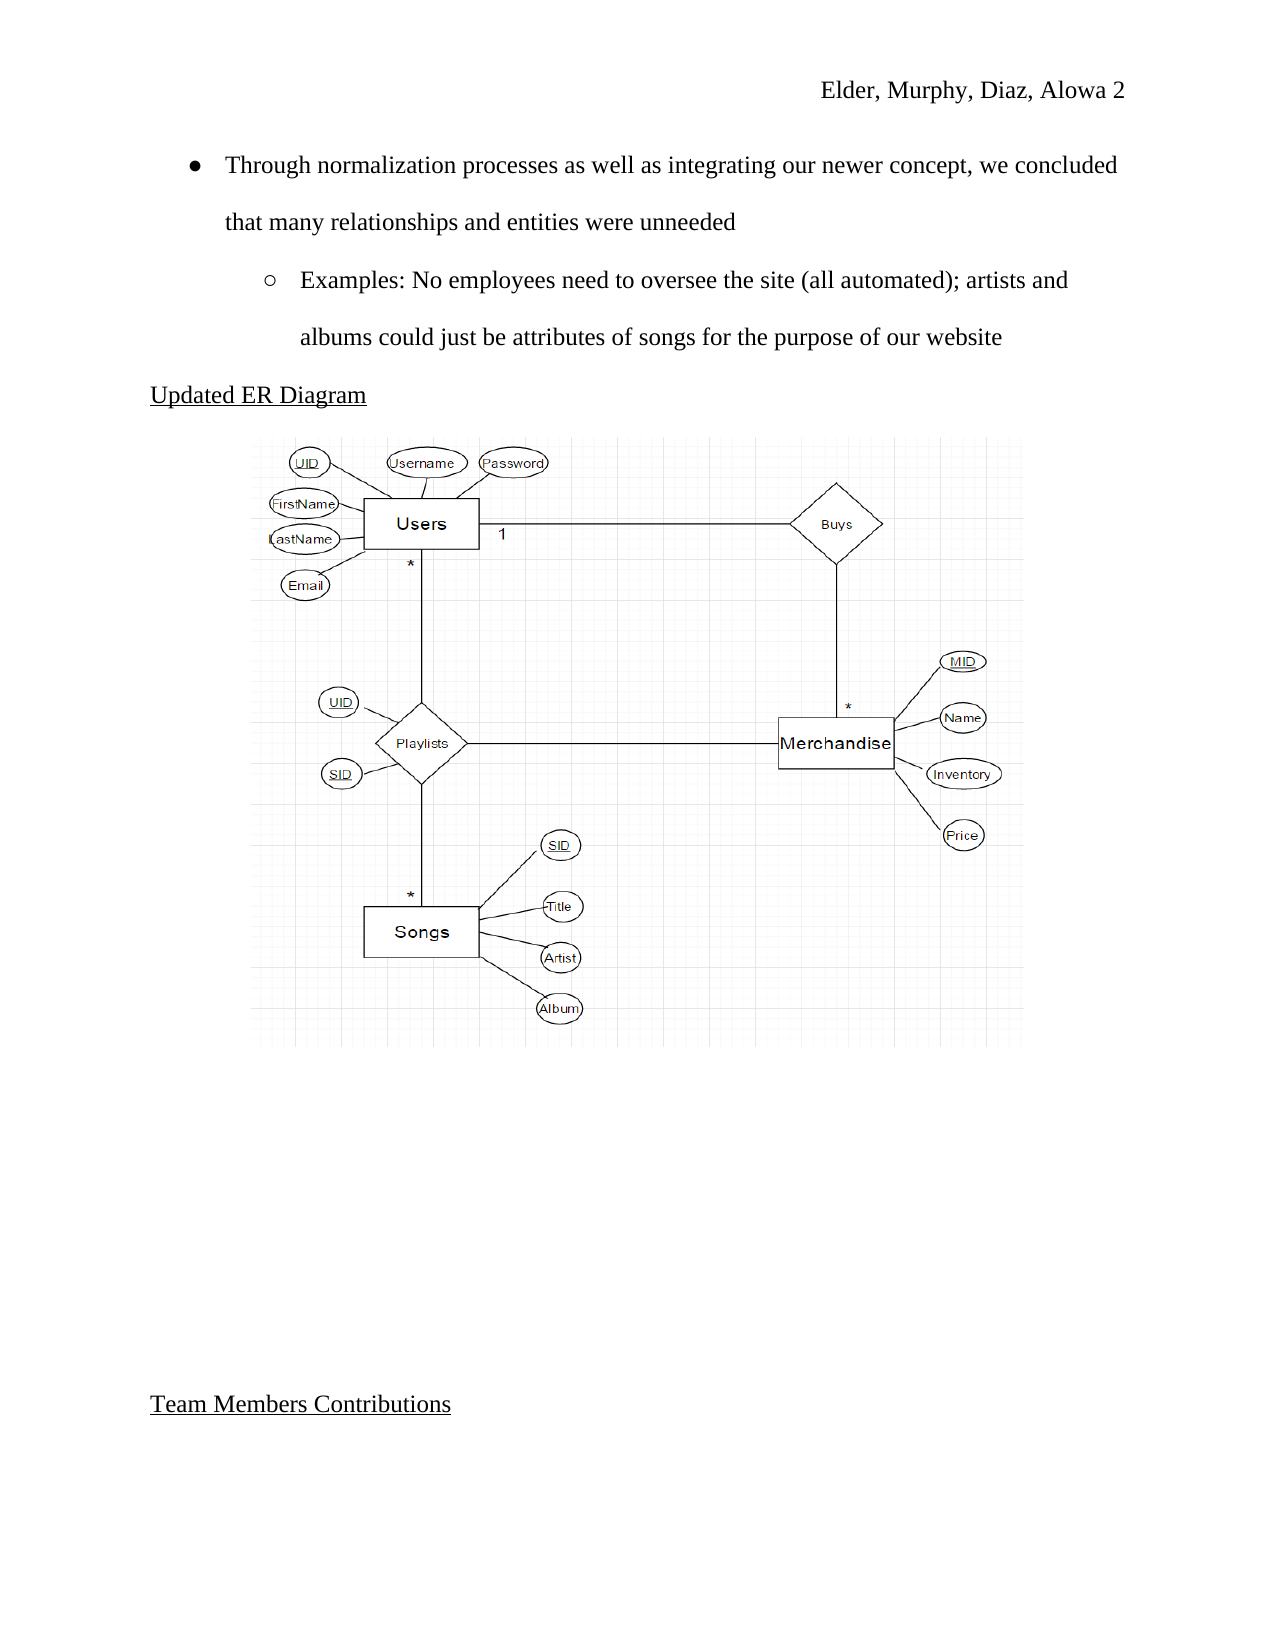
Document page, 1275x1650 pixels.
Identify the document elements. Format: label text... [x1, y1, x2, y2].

text Team Members Contributions [150, 1389, 1125, 1417]
text Updated ER Diagram [150, 380, 1125, 409]
list Examples: No employees need to oversee the site (all automated); artists and albums could just be attributes of songs for the purpose of our website [262, 265, 1125, 351]
picture [251, 437, 1024, 1047]
list Through normalization processes as well as integrating our newer concept, we concluded that many relationships and entities were unneeded [187, 150, 1125, 236]
